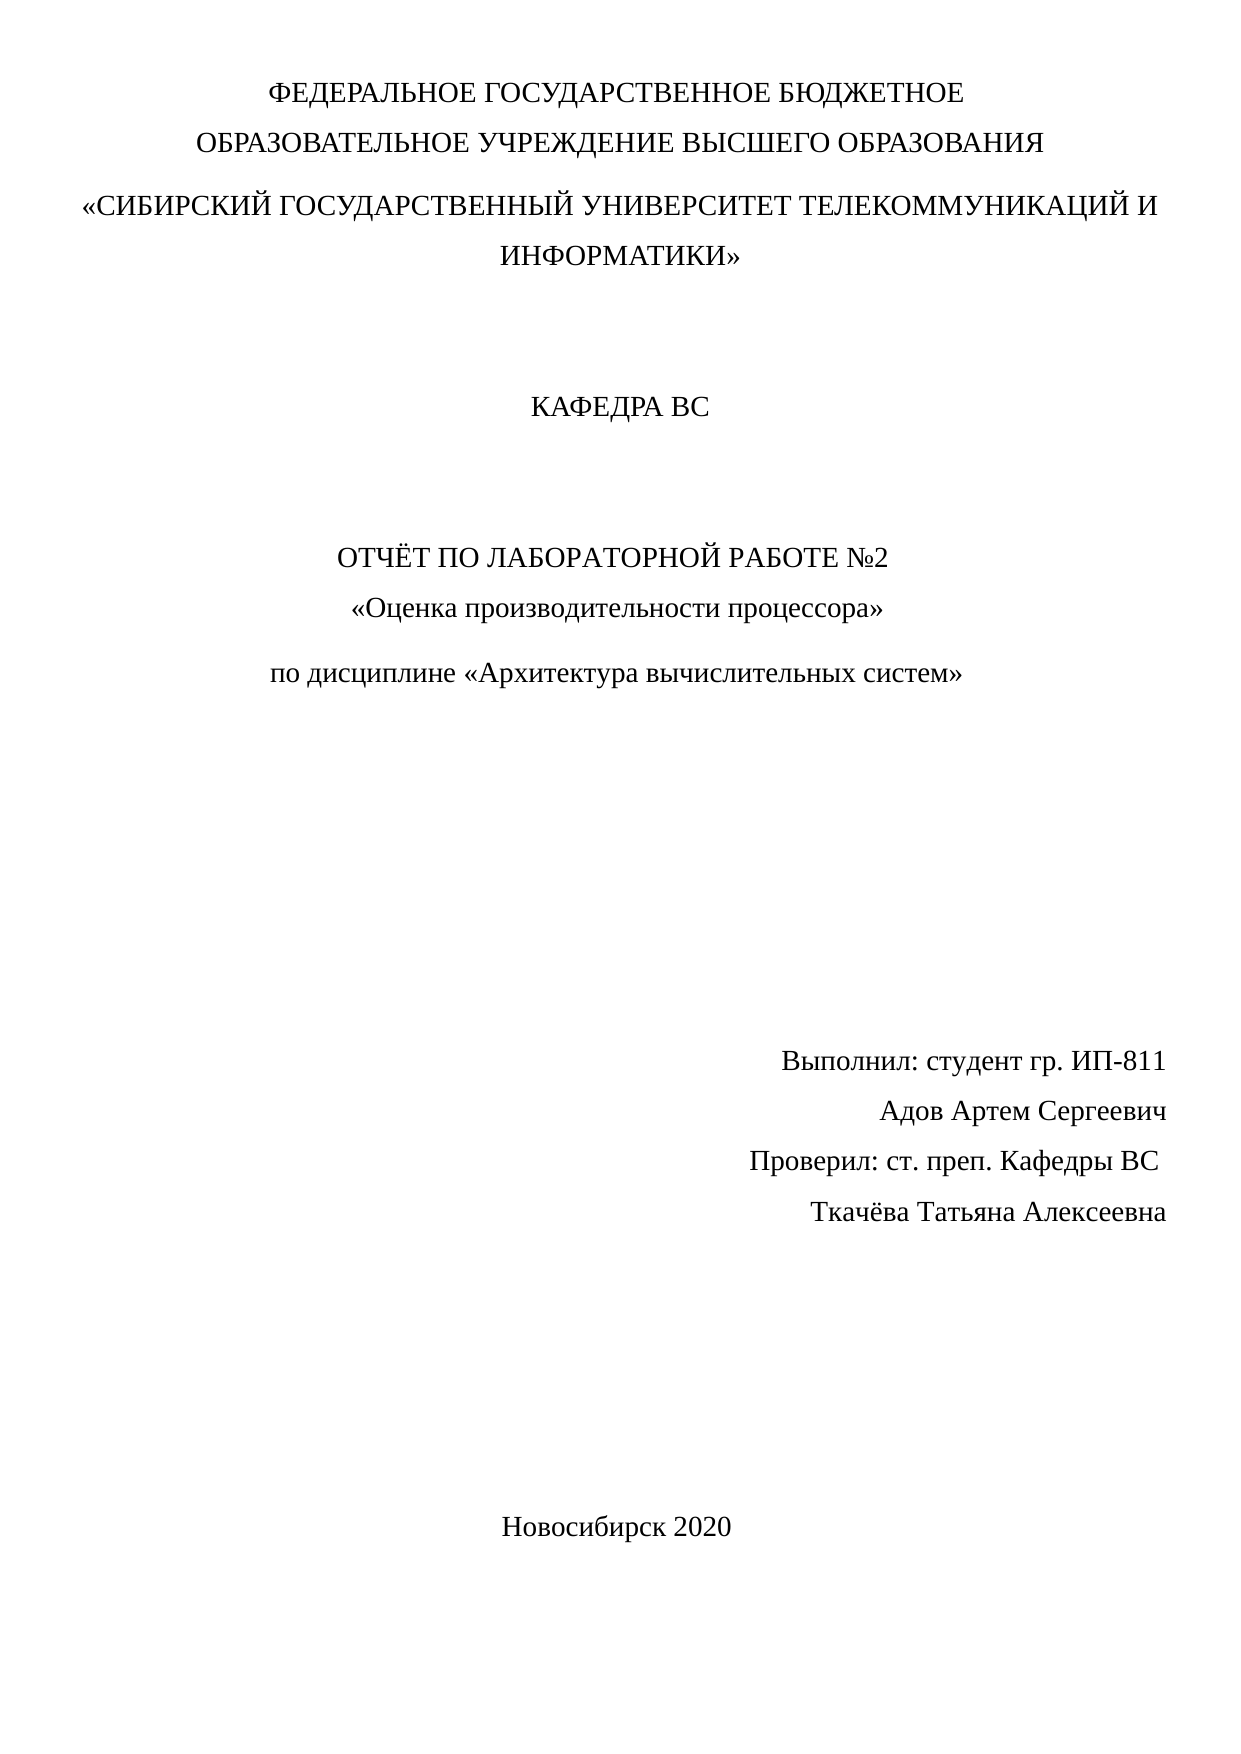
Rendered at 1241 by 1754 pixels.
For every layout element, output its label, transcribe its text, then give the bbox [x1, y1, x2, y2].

text Проверил: ст. преп. Кафедры ВС Ткачёва Татьяна Алексеевна [591, 1143, 1167, 1227]
text по дисциплине «Архитектура вычислительных систем» [109, 655, 1123, 688]
text Новосибирск 2020 [109, 1509, 1123, 1542]
text ОТЧЁТ ПО ЛАБОРАТОРНОЙ РАБОТЕ №2 «Оценка производительности процессора» [109, 540, 1123, 624]
text КАФЕДРА ВС [75, 389, 1165, 423]
text «СИБИРСКИЙ ГОСУДАРСТВЕННЫЙ УНИВЕРСИТЕТ ТЕЛЕКОММУНИКАЦИЙ И ИНФОРМАТИКИ» [75, 188, 1165, 272]
text Выполнил: студент гр. ИП-811 Адов Артем Сергеевич [591, 1043, 1167, 1126]
text ФЕДЕРАЛЬНОЕ ГОСУДАРСТВЕННОЕ БЮДЖЕТНОЕ ОБРАЗОВАТЕЛЬНОЕ УЧРЕЖДЕНИЕ ВЫСШЕГО ОБРАЗОВАНИЯ [75, 75, 1165, 159]
